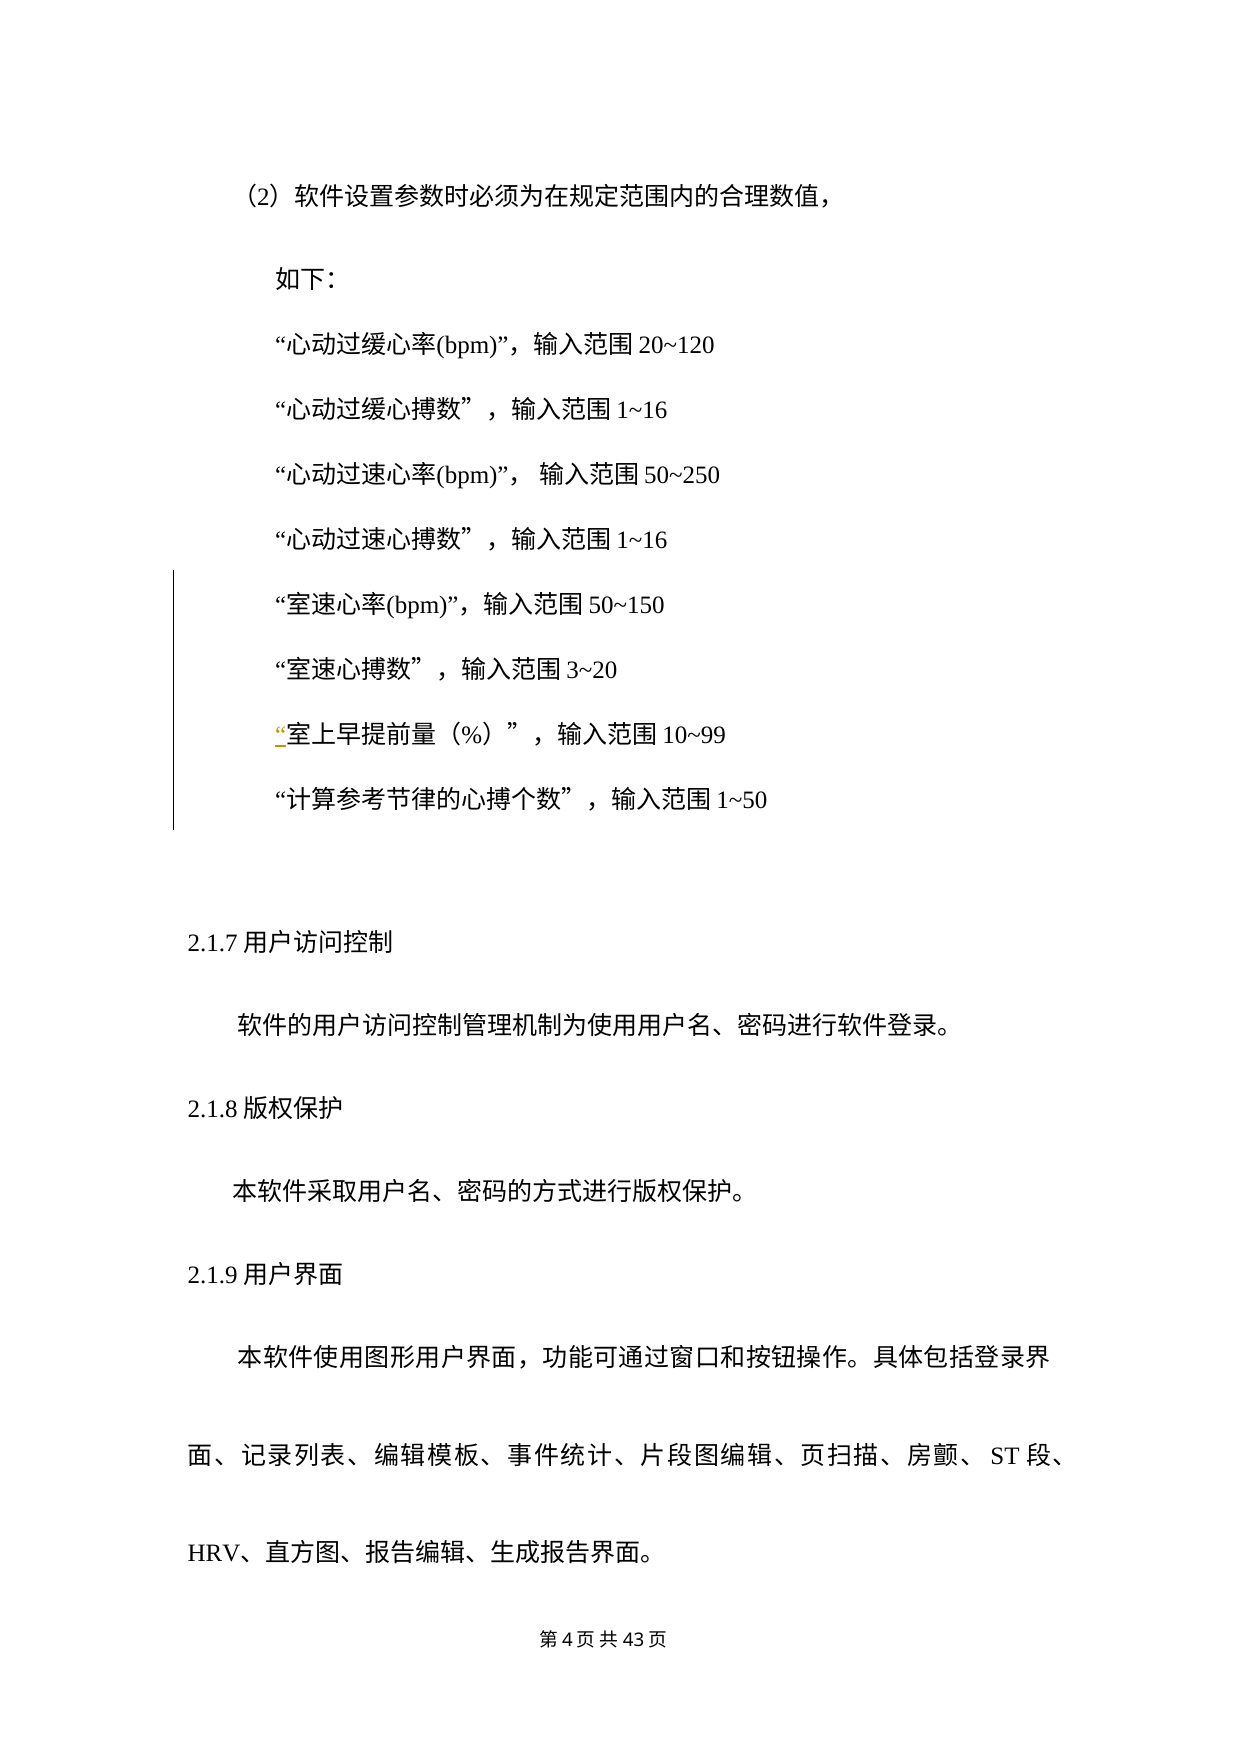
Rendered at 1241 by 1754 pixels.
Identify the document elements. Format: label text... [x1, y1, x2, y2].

text 软件的用户访问控制管理机制为使用用户名、密码进行软件登录。 [187, 991, 1053, 1056]
text “室速心率(bpm)”，输入范围50~150 [231, 570, 1053, 635]
text “心动过速心率(bpm)”， 输入范围50~250 [231, 440, 1053, 505]
text 本软件采取用户名、密码的方式进行版权保护。 [187, 1157, 1053, 1222]
text “心动过缓心率(bpm)”，输入范围20~120 [231, 310, 1053, 375]
text 2.1.7 用户访问控制 [187, 908, 1053, 973]
text 室上早提前量（%）”，输入范围10~99 [231, 700, 1053, 765]
text （2）软件设置参数时必须为在规定范围内的合理数值， [187, 162, 1053, 227]
text “室速心搏数”，输入范围3~20 [231, 635, 1053, 700]
text “心动过速心搏数”，输入范围1~16 [231, 505, 1053, 570]
text 2.1.9 用户界面 [187, 1240, 1053, 1305]
text “计算参考节律的心搏个数”，输入范围1~50 [231, 765, 1053, 830]
text 如下： [231, 245, 1053, 310]
text 2.1.8 版权保护 [187, 1074, 1053, 1139]
text 本软件使用图形用户界面，功能可通过窗口和按钮操作。具体包括登录界面、记录列表、编辑模板、事件统计、片段图编辑、页扫描、房颤、ST段、HRV、直方图、报告编辑、生成报告界面。 [187, 1323, 1053, 1583]
text “心动过缓心搏数”，输入范围1~16 [231, 375, 1053, 440]
